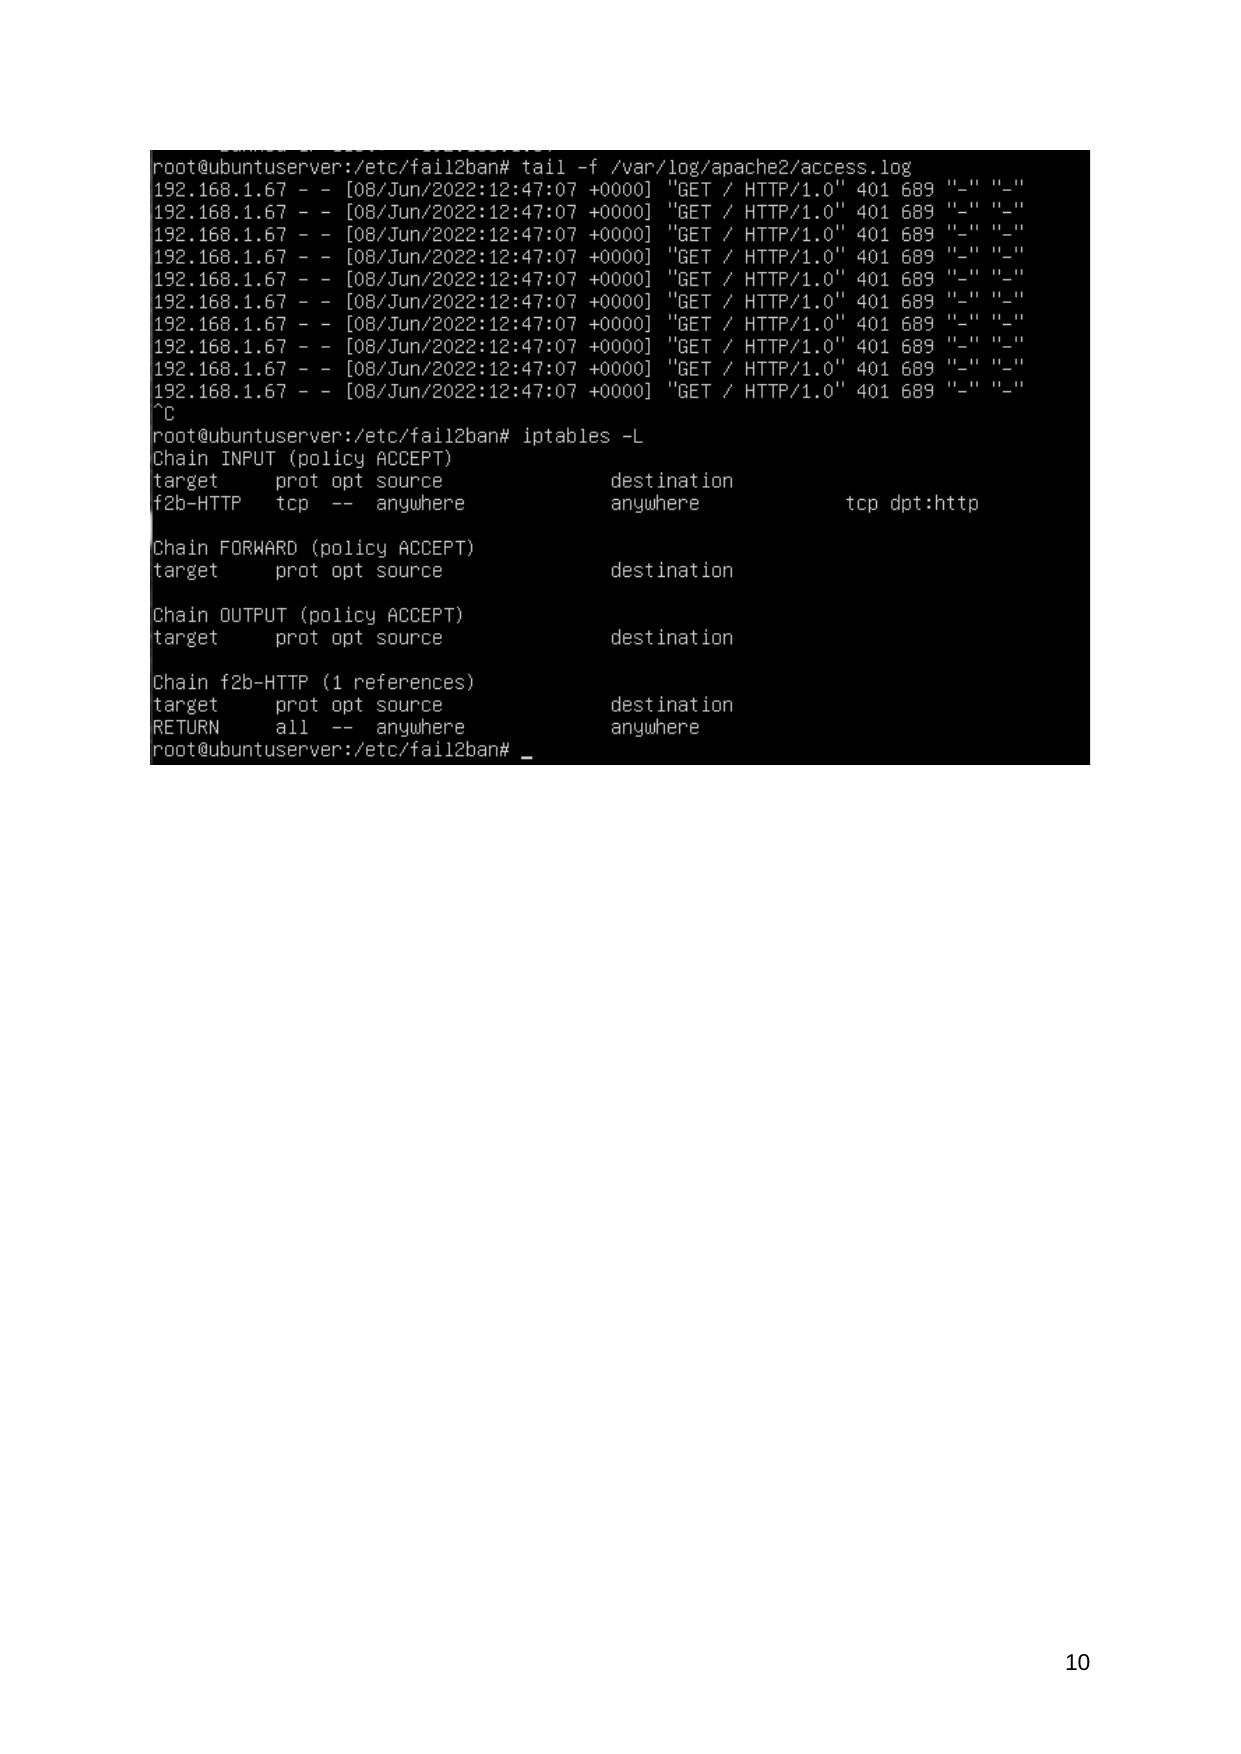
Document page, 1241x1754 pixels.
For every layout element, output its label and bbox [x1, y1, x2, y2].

picture [150, 150, 1091, 765]
